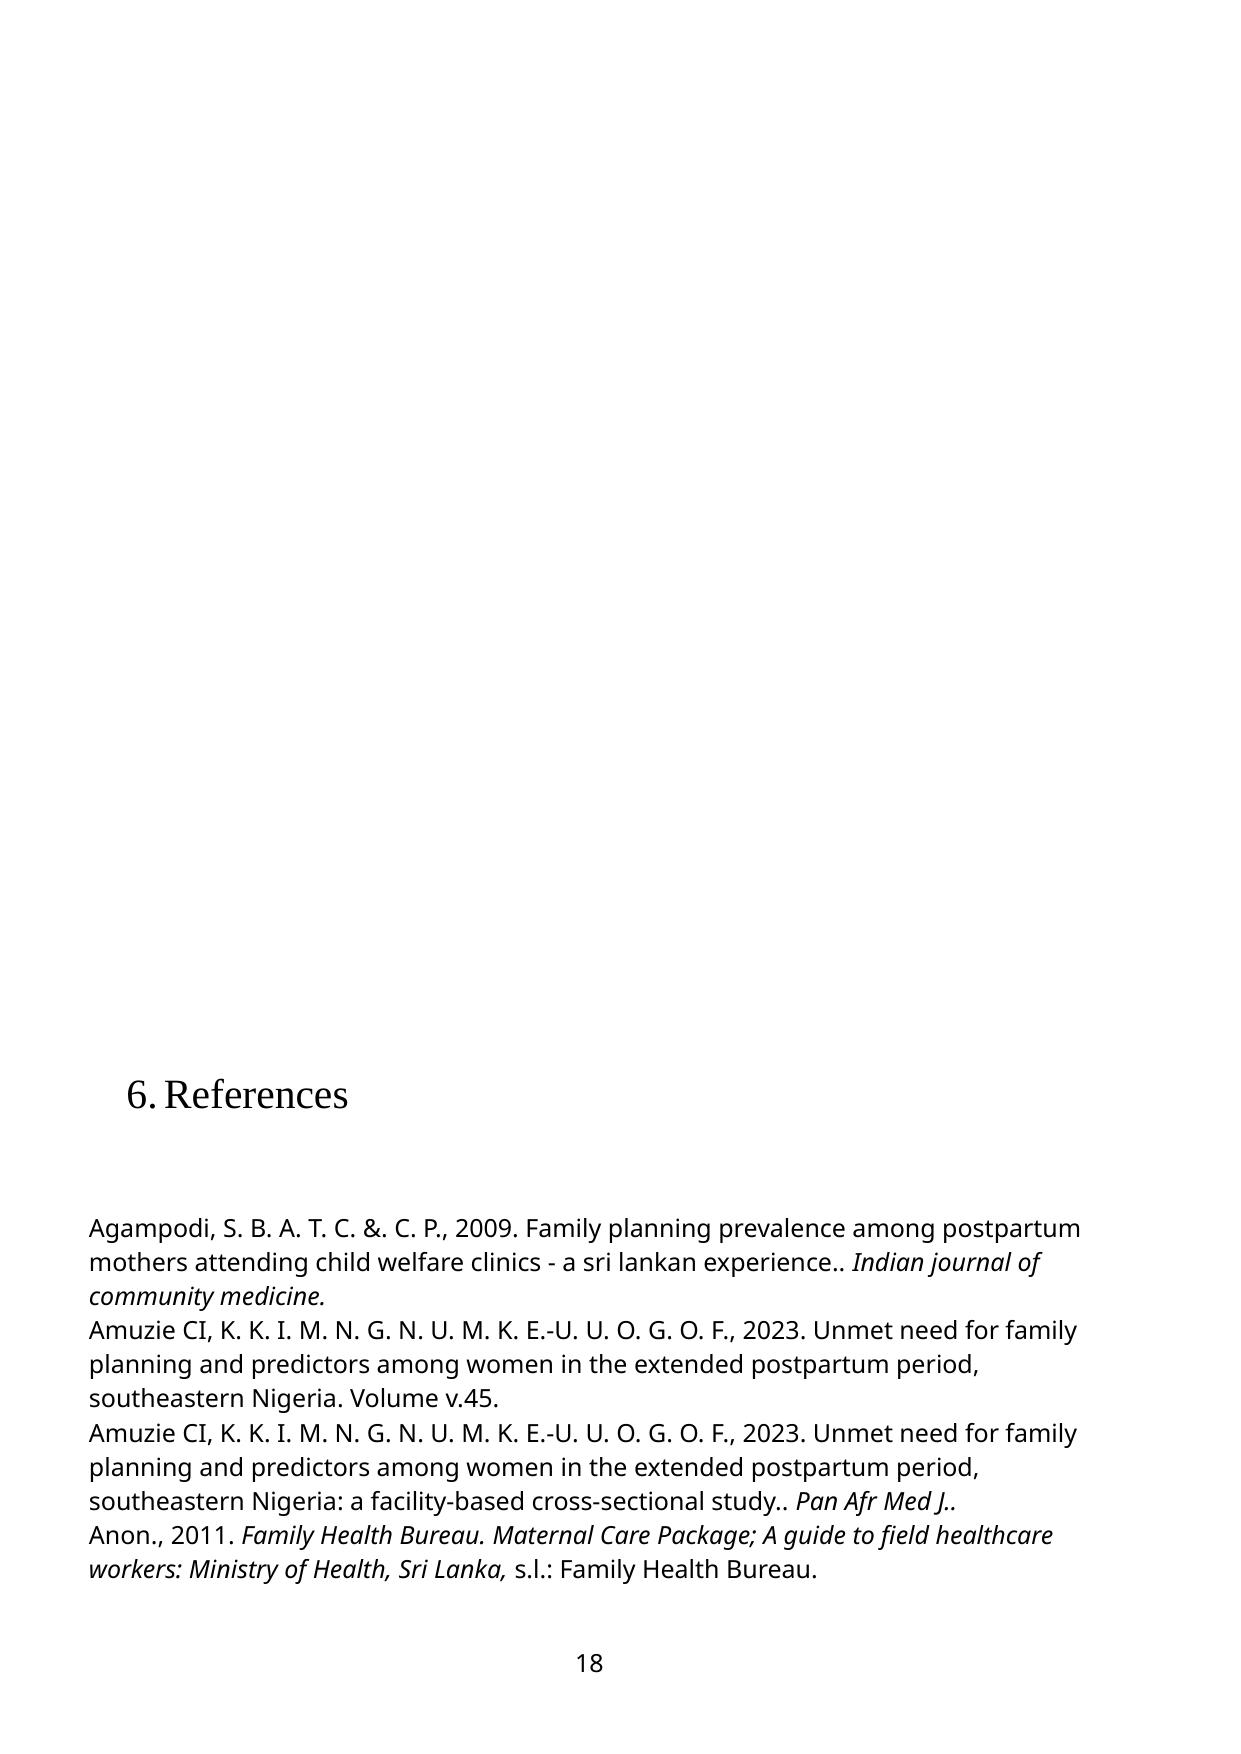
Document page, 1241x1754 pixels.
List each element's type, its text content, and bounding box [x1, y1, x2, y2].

text Amuzie CI, K. K. I. M. N. G. N. U. M. K. E.-U. U. O. G. O. F., 2023. Unmet need for family planning and predictors among women in the extended postpartum period, southeastern Nigeria: a facility-based cross-sectional study.. Pan Afr Med J.. [89, 1415, 1090, 1517]
text Amuzie CI, K. K. I. M. N. G. N. U. M. K. E.-U. U. O. G. O. F., 2023. Unmet need for family planning and predictors among women in the extended postpartum period, southeastern Nigeria. Volume v.45. [89, 1313, 1090, 1415]
text Anon., 2011. Family Health Bureau. Maternal Care Package; A guide to field healthcare workers: Ministry of Health, Sri Lanka, s.l.: Family Health Bureau. [89, 1517, 1090, 1586]
text Agampodi, S. B. A. T. C. &. C. P., 2009. Family planning prevalence among postpartum mothers attending child welfare clinics - a sri lankan experience.. Indian journal of community medicine. [89, 1211, 1090, 1313]
subtitle References [126, 1069, 1090, 1117]
